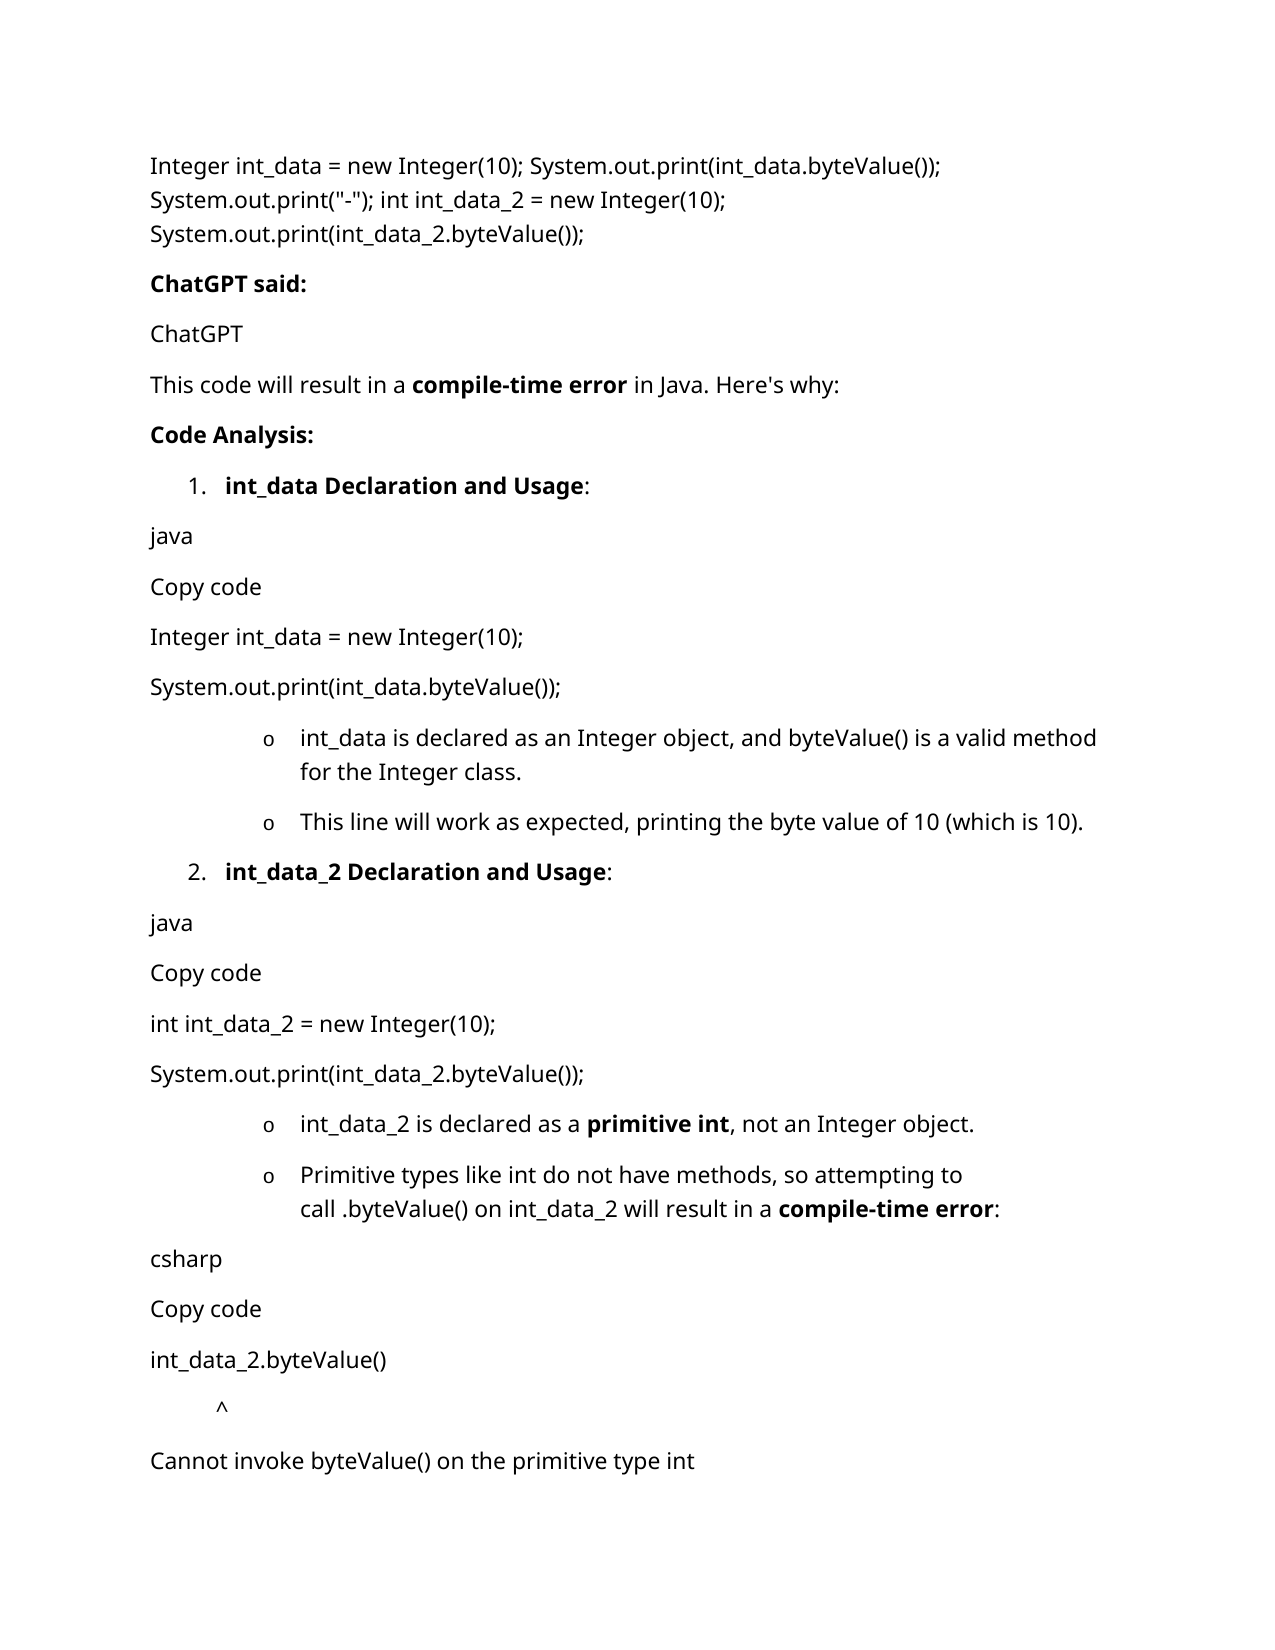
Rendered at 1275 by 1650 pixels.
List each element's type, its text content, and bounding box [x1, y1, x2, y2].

text System.out.print(int_data.byteValue()); [150, 671, 1125, 702]
text ChatGPT [150, 318, 1125, 349]
text Integer int_data = new Integer(10); System.out.print(int_data.byteValue()); System.out.print("-"); int int_data_2 = new Integer(10); System.out.print(int_data_2.byteValue()); [150, 150, 1125, 249]
text Copy code [150, 957, 1125, 988]
list This line will work as expected, printing the byte value of 10 (which is 10). [262, 806, 1125, 837]
list Primitive types like int do not have methods, so attempting to call .byteValue() on int_data_2 will result in a compile-time error: [262, 1159, 1125, 1224]
text Code Analysis: [150, 419, 1125, 450]
text Cannot invoke byteValue() on the primitive type int [150, 1444, 1125, 1476]
text Copy code [150, 1293, 1125, 1324]
text Copy code [150, 570, 1125, 602]
list int_data_2 Declaration and Usage: [187, 856, 1125, 887]
text csharp [150, 1243, 1125, 1274]
text ^ [150, 1394, 1125, 1425]
text java [150, 907, 1125, 938]
text ChatGPT said: [150, 268, 1125, 299]
text int int_data_2 = new Integer(10); [150, 1007, 1125, 1039]
text Integer int_data = new Integer(10); [150, 621, 1125, 652]
text System.out.print(int_data_2.byteValue()); [150, 1058, 1125, 1089]
list int_data Declaration and Usage: [187, 469, 1125, 501]
list int_data_2 is declared as a primitive int, not an Integer object. [262, 1108, 1125, 1139]
list int_data is declared as an Integer object, and byteValue() is a valid method for the Integer class. [262, 722, 1125, 787]
text int_data_2.byteValue() [150, 1344, 1125, 1375]
text java [150, 520, 1125, 551]
text This code will result in a compile-time error in Java. Here's why: [150, 369, 1125, 400]
